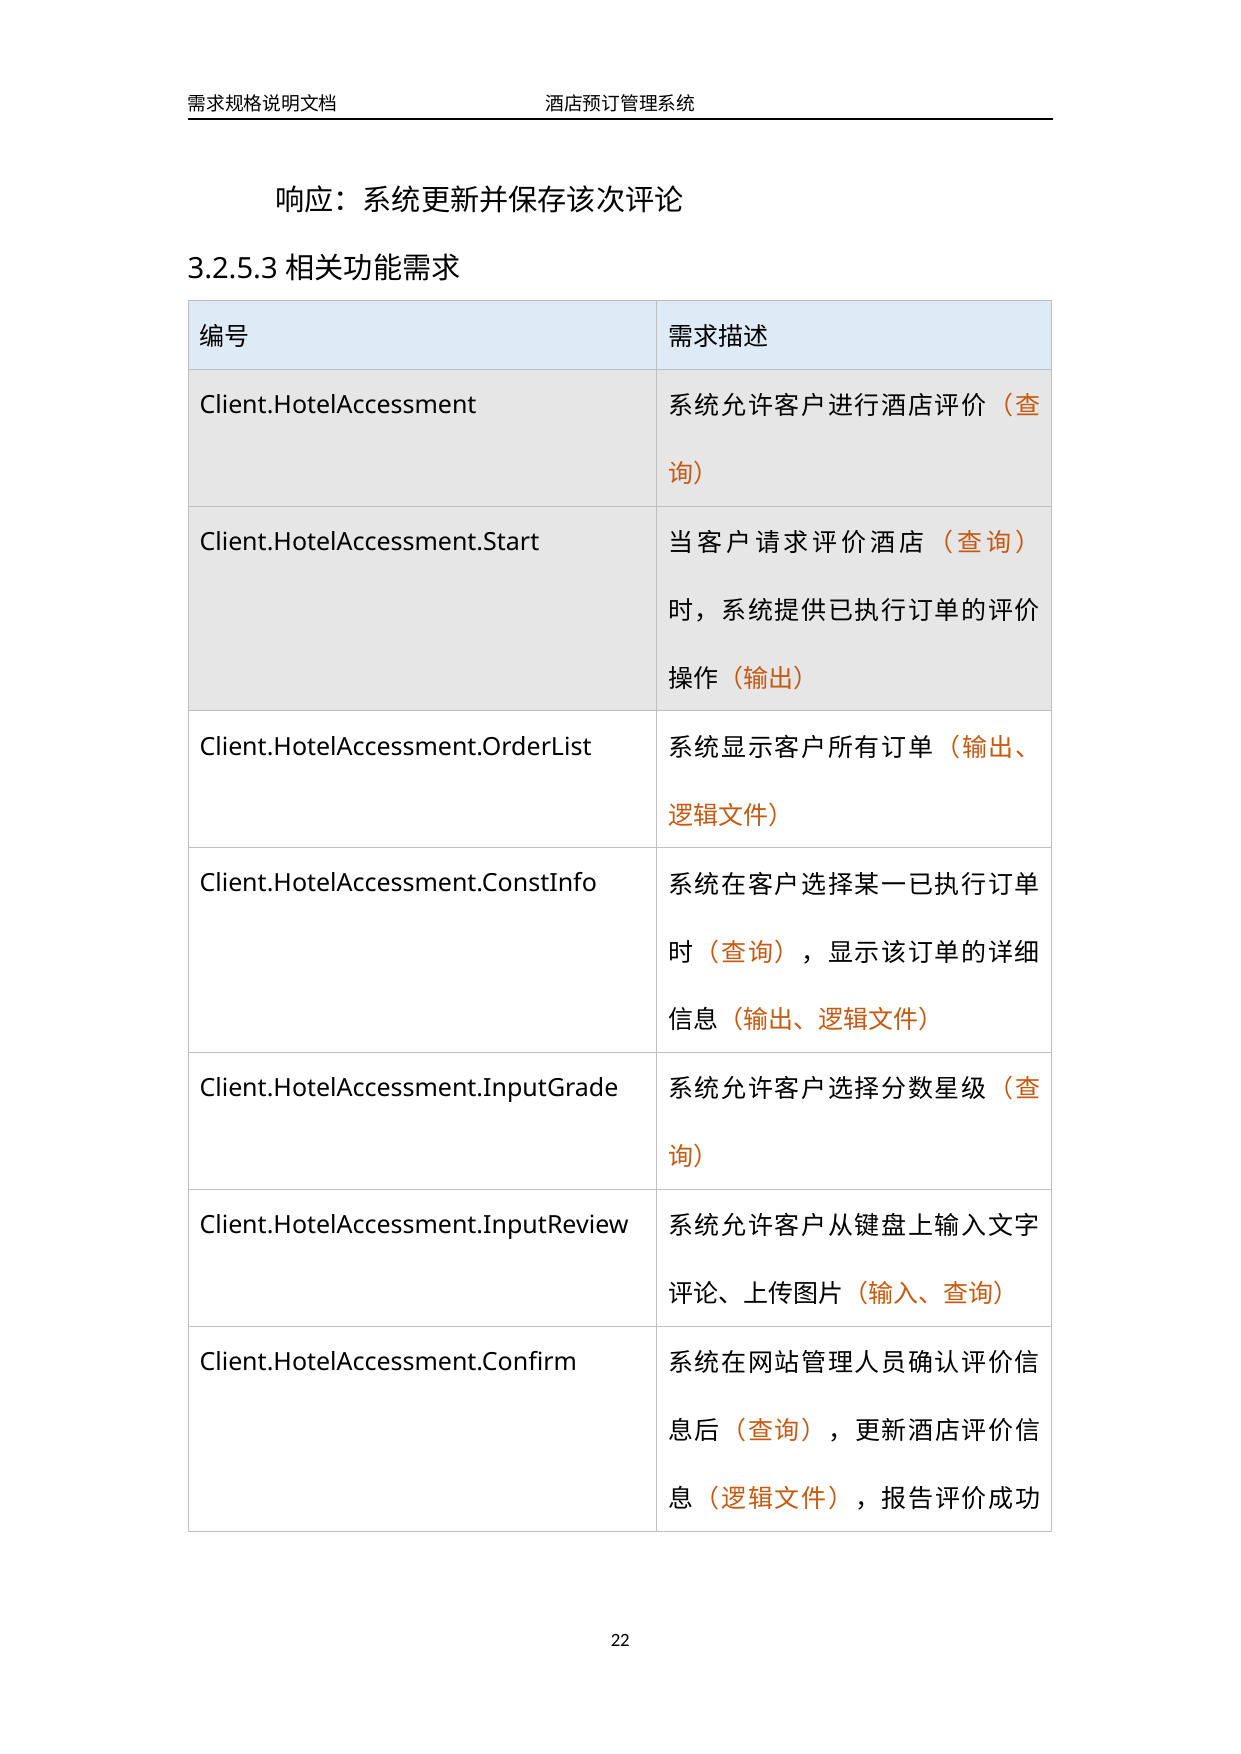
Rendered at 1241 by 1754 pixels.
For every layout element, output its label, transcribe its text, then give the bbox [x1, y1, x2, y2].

table_cell Client.HotelAccessment.Start [189, 507, 656, 710]
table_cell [189, 1327, 656, 1531]
table_cell Client.HotelAccessment [189, 370, 656, 506]
table_cell 系统允许客户进行酒店评价（查询） [657, 370, 1051, 506]
table_cell Client.HotelAccessment.ConstInfo [189, 848, 656, 1052]
table_cell 系统允许客户从键盘上输入文字评论、上传图片（输入、查询） [657, 1190, 1051, 1326]
table_header 编号 [189, 301, 656, 369]
table_header 需求描述 [657, 301, 1051, 369]
table_cell 系统允许客户选择分数星级（查询） [657, 1053, 1051, 1189]
table_cell 系统显示客户所有订单（输出、逻辑文件） [657, 711, 1051, 847]
table_cell 当客户请求评价酒店（查询）时，系统提供已执行订单的评价操作（输出） [657, 507, 1051, 710]
text 响应：系统更新并保存该次评论 [187, 164, 1053, 232]
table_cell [657, 1327, 1051, 1531]
table_cell Client.HotelAccessment.InputGrade [189, 1053, 656, 1189]
table_cell 系统在客户选择某一已执行订单时（查询），显示该订单的详细信息（输出、逻辑文件） [657, 848, 1051, 1052]
table_cell Client.HotelAccessment.OrderList [189, 711, 656, 847]
text 3.2.5.3 相关功能需求 [187, 232, 1053, 300]
table_cell Client.HotelAccessment.InputReview [189, 1190, 656, 1326]
